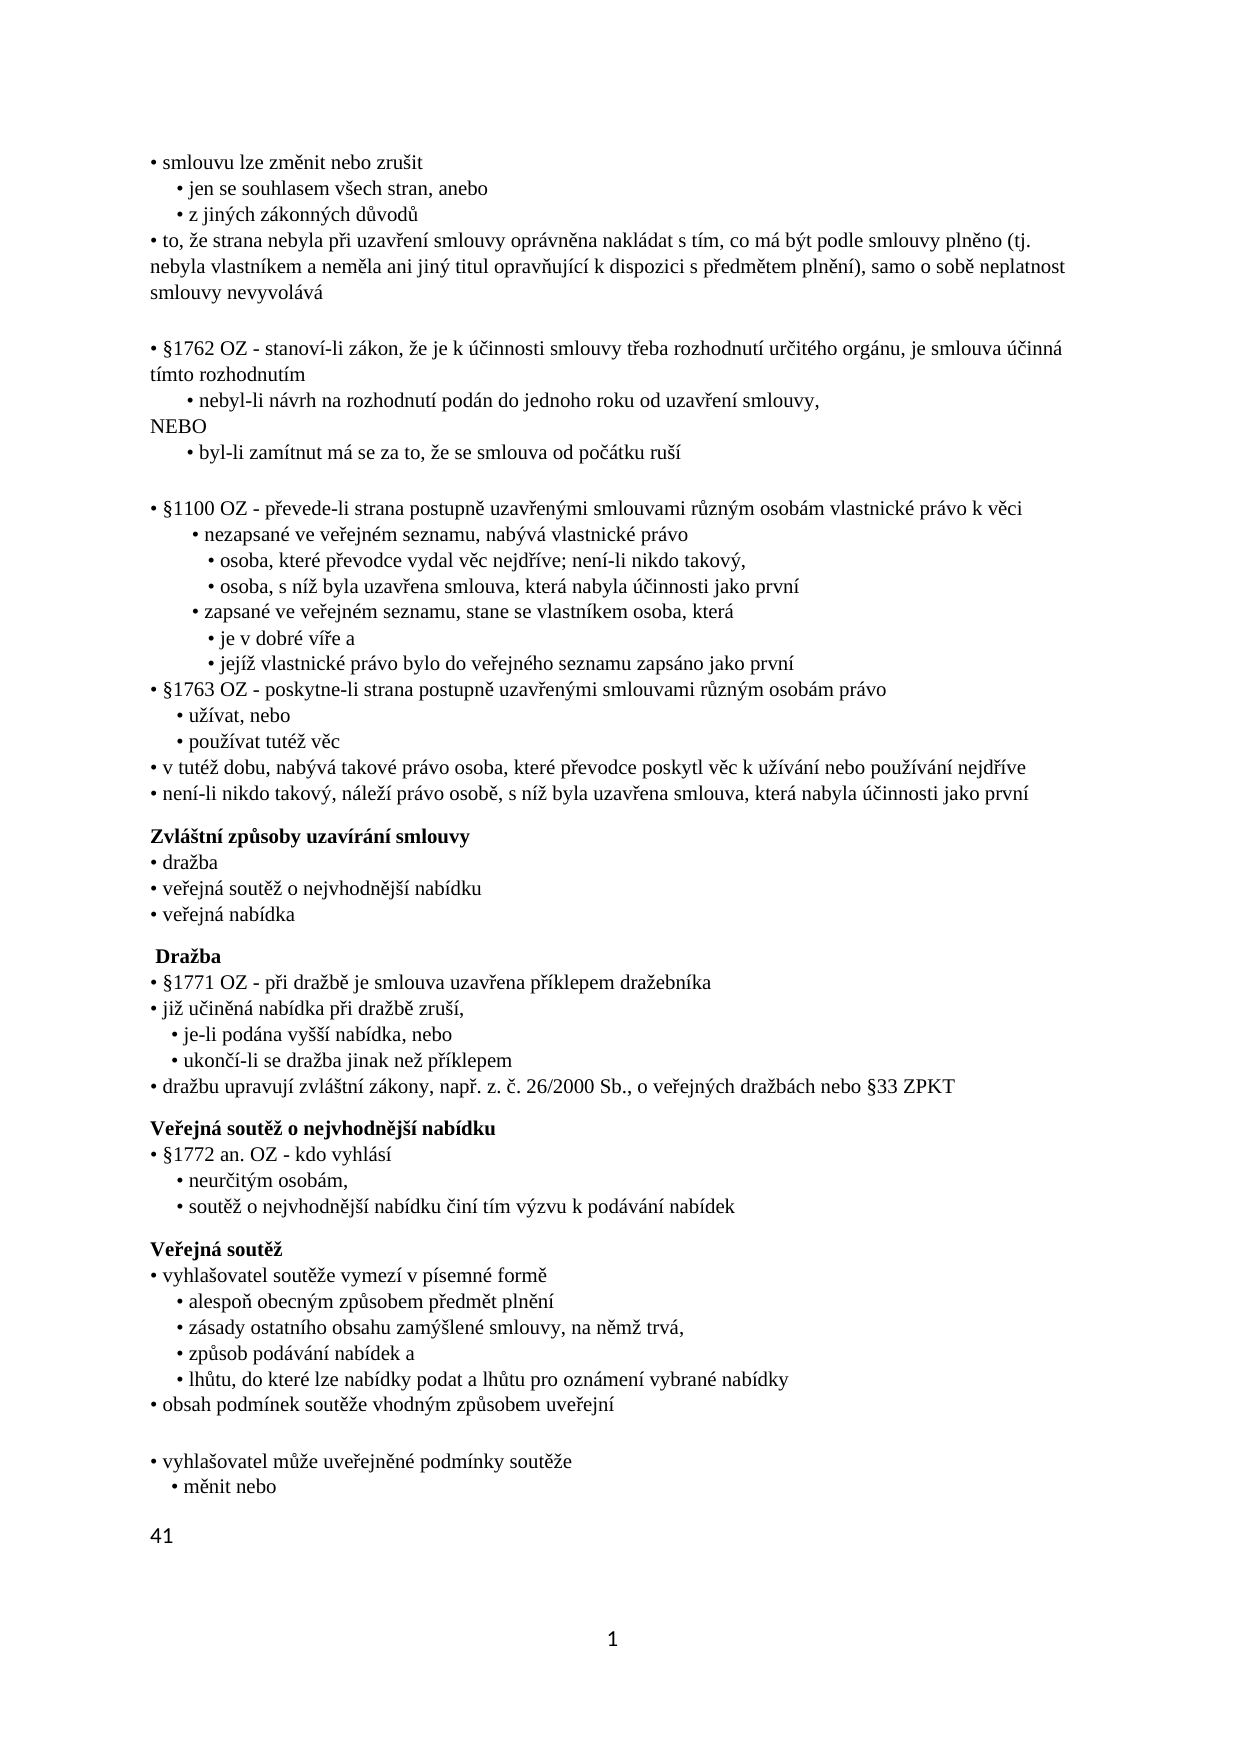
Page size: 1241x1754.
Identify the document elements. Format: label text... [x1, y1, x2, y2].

text Zvláštní způsoby uzavírání smlouvy • dražba • veřejná soutěž o nejvhodnější nabídku • veřejná nabídka [150, 824, 1090, 926]
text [150, 150, 1090, 805]
text Dražba • §1771 OZ - při dražbě je smlouva uzavřena příklepem dražebníka • již učiněná nabídka při dražbě zruší, • je-li podána vyšší nabídka, nebo • ukončí-li se dražba jinak než příklepem • dražbu upravují zvláštní zákony, např. z. č. 26/2000 Sb., o veřejných dražbách nebo §33 ZPKT [150, 944, 1090, 1098]
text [150, 1237, 1090, 1498]
text Veřejná soutěž o nejvhodnější nabídku • §1772 an. OZ - kdo vyhlásí • neurčitým osobám, • soutěž o nejvhodnější nabídku činí tím výzvu k podávání nabídek [150, 1116, 1090, 1218]
